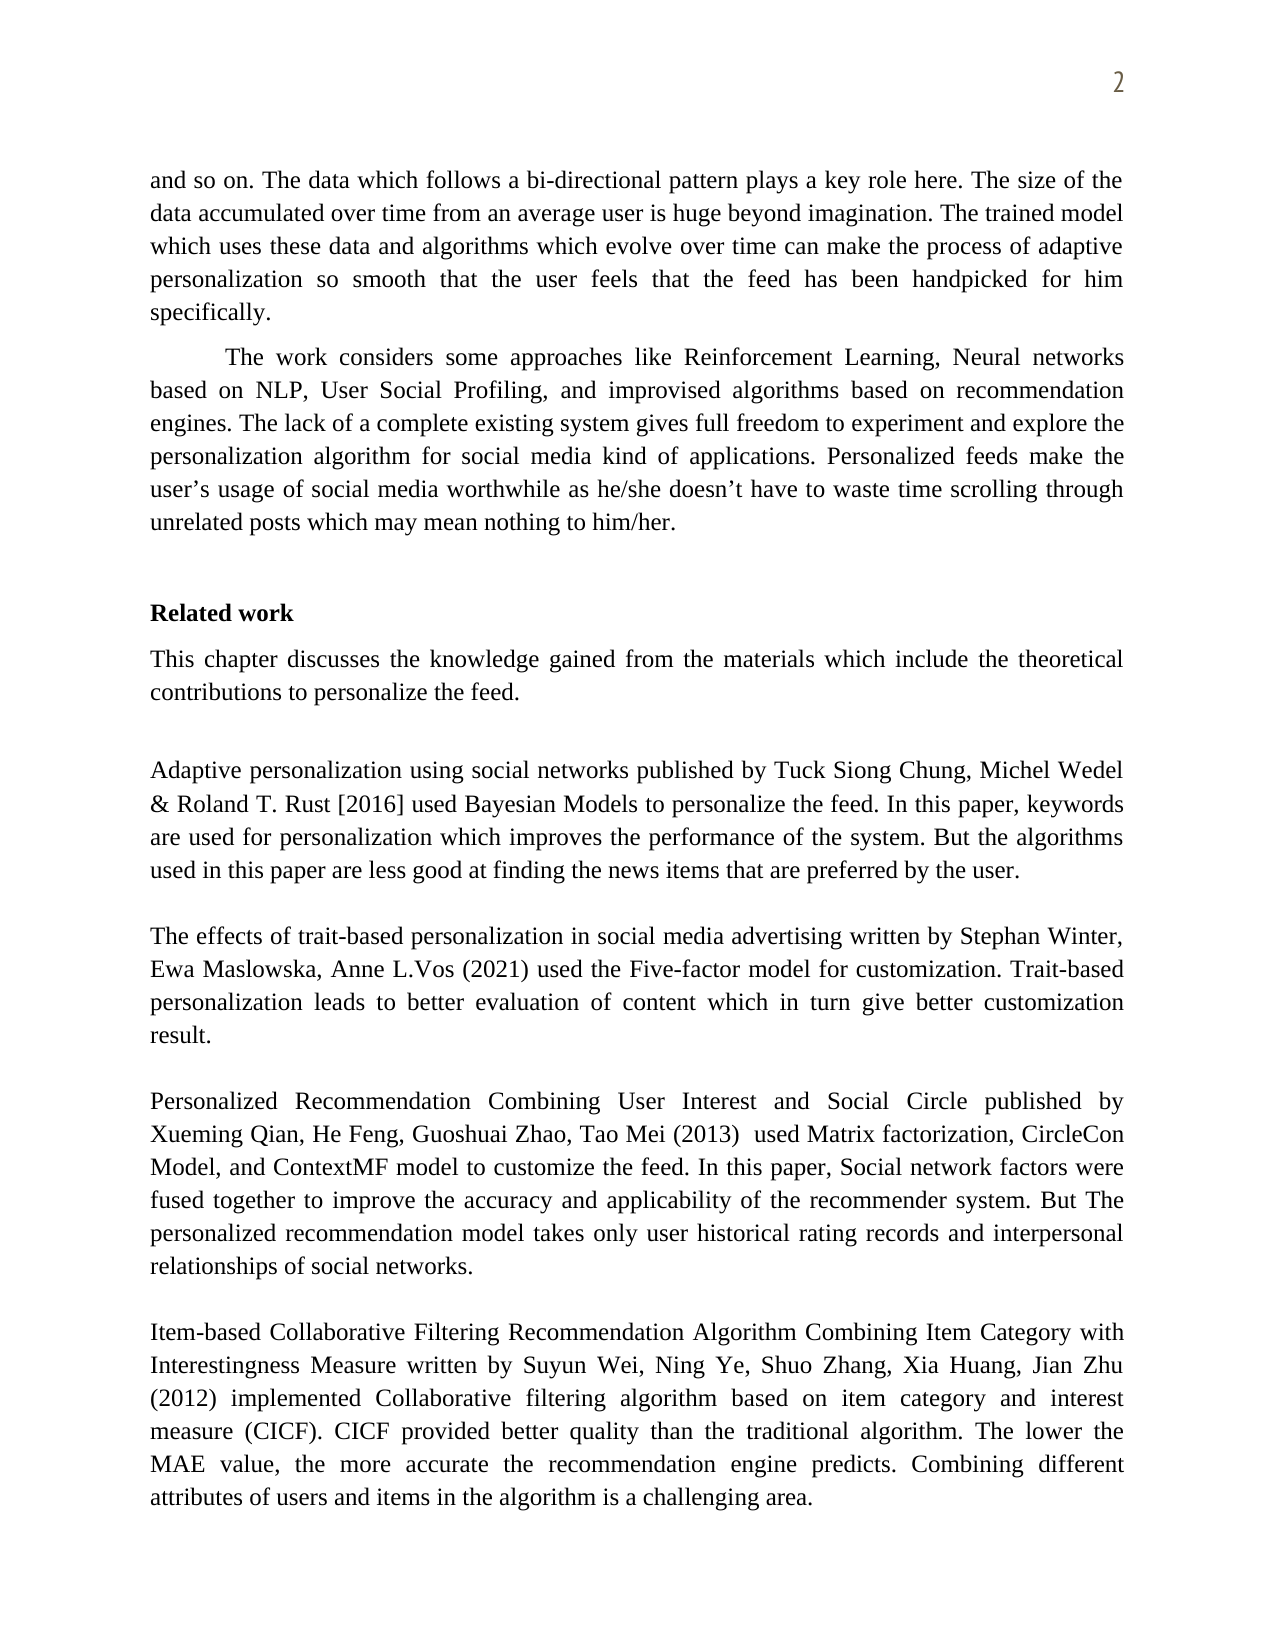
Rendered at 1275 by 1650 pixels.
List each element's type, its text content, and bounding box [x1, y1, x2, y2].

text Item-based Collaborative Filtering Recommendation Algorithm Combining Item Category with Interestingness Measure written by Suyun Wei, Ning Ye, Shuo Zhang, Xia Huang, Jian Zhu (2012) implemented Collaborative filtering algorithm based on item category and interest measure (CICF). CICF provided better quality than the traditional algorithm. The lower the MAE value, the more accurate the recommendation engine predicts. Combining different attributes of users and items in the algorithm is a challenging area. [150, 1317, 1125, 1511]
text Adaptive personalization using social networks published by Tuck Siong Chung, Michel Wedel & Roland T. Rust [2016] used Bayesian Models to personalize the feed. In this paper, keywords are used for personalization which improves the performance of the system. But the algorithms used in this paper are less good at finding the news items that are preferred by the user. [150, 756, 1125, 883]
text This chapter discusses the knowledge gained from the materials which include the theoretical contributions to personalize the feed. [150, 644, 1125, 706]
text The effects of trait-based personalization in social media advertising written by Stephan Winter, Ewa Maslowska, Anne L.Vos (2021) used the Five-factor model for customization. Trait-based personalization leads to better evaluation of content which in turn give better customization result. [150, 921, 1125, 1048]
text The work considers some approaches like Reinforcement Learning, Neural networks based on NLP, User Social Profiling, and improvised algorithms based on recommendation engines. The lack of a complete existing system gives full freedom to experiment and explore the personalization algorithm for social media kind of applications. Personalized feeds make the user’s usage of social media worthwhile as he/she doesn’t have to waste time scrolling through unrelated posts which may mean nothing to him/her. [150, 342, 1125, 536]
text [150, 165, 1125, 326]
text Personalized Recommendation Combining User Interest and Social Circle published by Xueming Qian, He Feng, Guoshuai Zhao, Tao Mei (2013) used Matrix factorization, CircleCon Model, and ContextMF model to customize the feed. In this paper, Social network factors were fused together to improve the accuracy and applicability of the recommender system. But The personalized recommendation model takes only user historical rating records and interpersonal relationships of social networks. [150, 1086, 1125, 1280]
text Related work [150, 598, 1125, 627]
